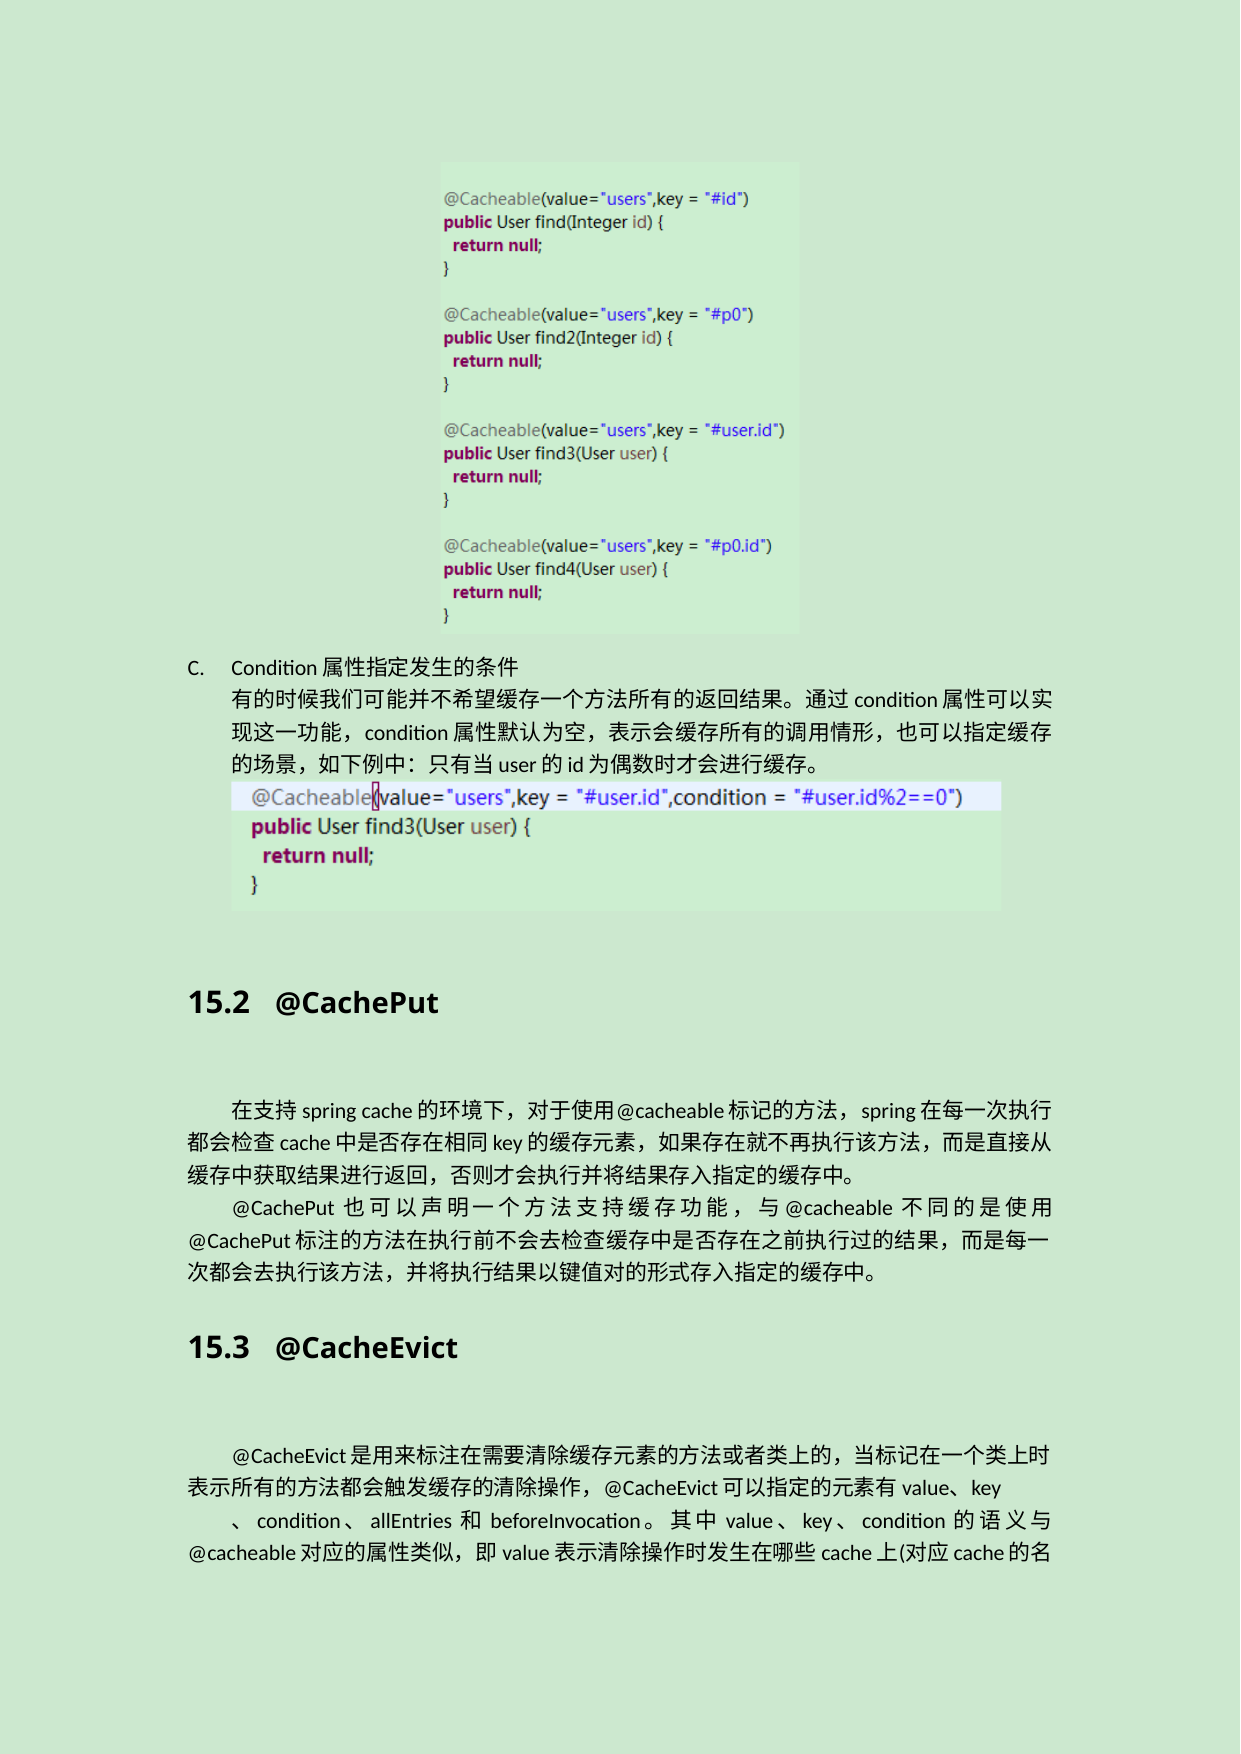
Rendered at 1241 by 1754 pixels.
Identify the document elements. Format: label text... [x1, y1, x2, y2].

subtitle @CachePut [187, 969, 1053, 1034]
picture [231, 779, 1002, 911]
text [187, 1502, 1053, 1567]
subtitle @CacheEvict [187, 1314, 1053, 1379]
text 在支持spring cache的环境下，对于使用@cacheable标记的方法，spring在每一次执行都会检查cache中是否存在相同key的缓存元素，如果存在就不再执行该方法，而是直接从缓存中获取结果进行返回，否则才会执行并将结果存入指定的缓存中。 [187, 1092, 1053, 1190]
list Condition属性指定发生的条件 [187, 649, 1053, 682]
text @CacheEvict是用来标注在需要清除缓存元素的方法或者类上的，当标记在一个类上时表示所有的方法都会触发缓存的清除操作，@CacheEvict可以指定的元素有value、key [187, 1437, 1053, 1502]
text @CachePut也可以声明一个方法支持缓存功能，与@cacheable不同的是使用@CachePut标注的方法在执行前不会去检查缓存中是否存在之前执行过的结果，而是每一次都会去执行该方法，并将执行结果以键值对的形式存入指定的缓存中。 [187, 1190, 1053, 1287]
list 有的时候我们可能并不希望缓存一个方法所有的返回结果。通过condition属性可以实现这一功能，condition属性默认为空，表示会缓存所有的调用情形，也可以指定缓存的场景，如下例中：只有当user的id为偶数时才会进行缓存。 [231, 682, 1053, 779]
picture [440, 162, 800, 634]
